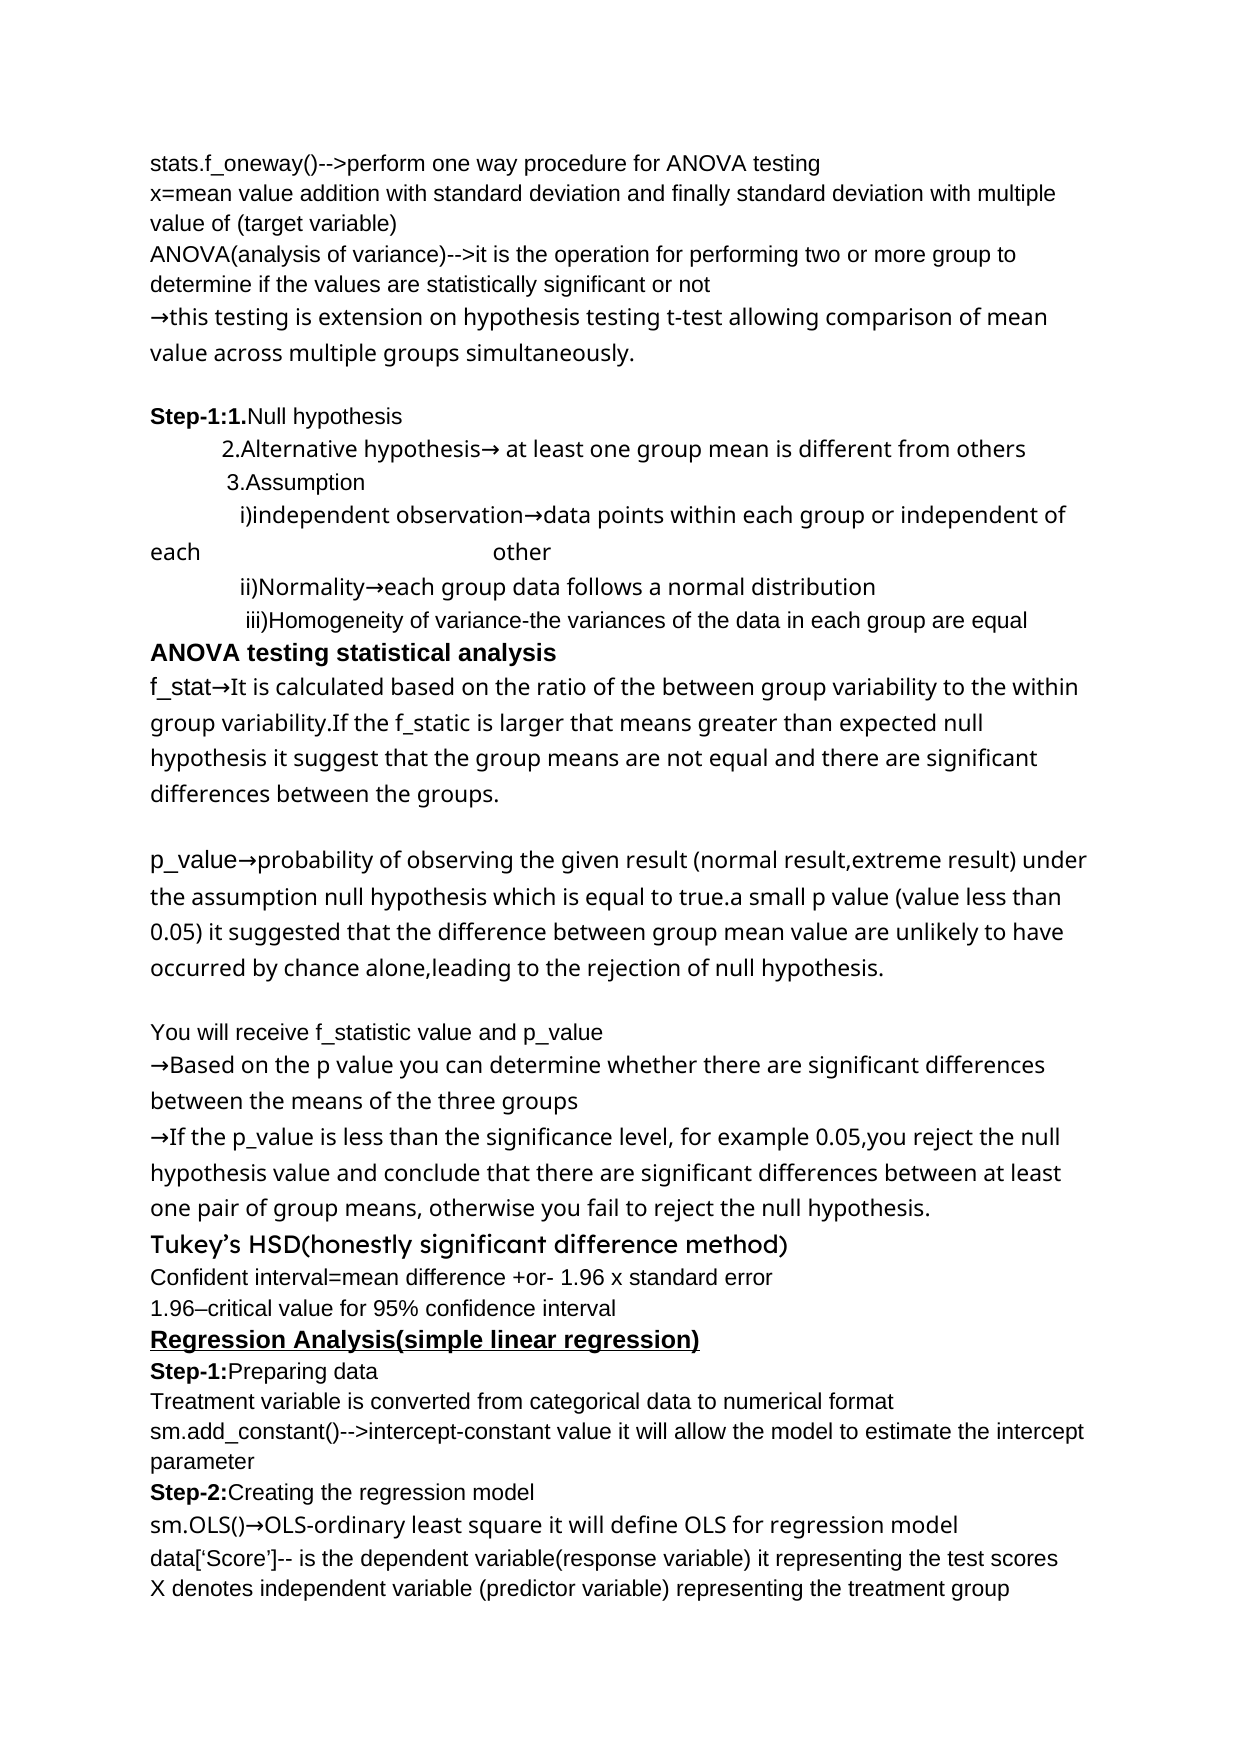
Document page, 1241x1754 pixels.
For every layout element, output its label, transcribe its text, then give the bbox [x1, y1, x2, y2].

text Treatment variable is converted from categorical data to numerical format [150, 1388, 1090, 1414]
text ANOVA(analysis of variance)-->it is the operation for performing two or more group to determine if the values are statistically significant or not [150, 241, 1090, 297]
text X denotes independent variable (predictor variable) representing the treatment group [150, 1575, 1090, 1601]
text Step-2:Creating the regression model [150, 1478, 1090, 1505]
text Step-1:Preparing data [150, 1358, 1090, 1384]
text ANOVA testing statistical analysis [150, 637, 1090, 666]
text f_stat→It is calculated based on the ratio of the between group variability to the within group variability.If the f_static is larger that means greater than expected null hypothesis it suggest that the group means are not equal and there are significant differences between the groups. [150, 671, 1090, 809]
text i)independent observation→data points within each group or independent of each other [150, 499, 1090, 567]
text x=mean value addition with standard deviation and finally standard deviation with multiple value of (target variable) [150, 180, 1090, 237]
text iii)Homogeneity of variance-the variances of the data in each group are equal [150, 607, 1090, 634]
text →If the p_value is less than the significance level, for example 0.05,you reject the null hypothesis value and conclude that there are significant differences between at least one pair of group means, otherwise you fail to reject the null hypothesis. [150, 1121, 1090, 1224]
text Regression Analysis(simple linear regression) [150, 1325, 1090, 1353]
text 1.96–critical value for 95% confidence interval [150, 1294, 1090, 1321]
text Step-1:1.Null hypothesis [150, 403, 1090, 429]
text sm.OLS()→OLS-ordinary least square it will define OLS for regression model [150, 1509, 1090, 1540]
text →this testing is extension on hypothesis testing t-test allowing comparison of mean value across multiple groups simultaneously. [150, 301, 1090, 368]
text p_value→probability of observing the given result (normal result,extreme result) under the assumption null hypothesis which is equal to true.a small p value (value less than 0.05) it suggested that the difference between group mean value are unlikely to have occurred by chance alone,leading to the rejection of null hypothesis. [150, 844, 1090, 983]
text →Based on the p value you can determine whether there are significant differences between the means of the three groups [150, 1049, 1090, 1116]
text 3.Assumption [150, 469, 1090, 496]
text data[‘Score’]-- is the dependent variable(response variable) it representing the test scores [150, 1545, 1090, 1571]
text 2.Alternative hypothesis→ at least one group mean is different from others [150, 433, 1090, 464]
text Confident interval=mean difference +or- 1.96 x standard error [150, 1264, 1090, 1291]
text ii)Normality→each group data follows a normal distribution [150, 571, 1090, 603]
text You will receive f_statistic value and p_value [150, 1018, 1090, 1045]
text stats.f_oneway()-->perform one way procedure for ANOVA testing [150, 150, 1090, 176]
text Tukey’s HSD(honestly significant difference method) [150, 1228, 1090, 1259]
text sm.add_constant()-->intercept-constant value it will allow the model to estimate the intercept parameter [150, 1418, 1090, 1475]
